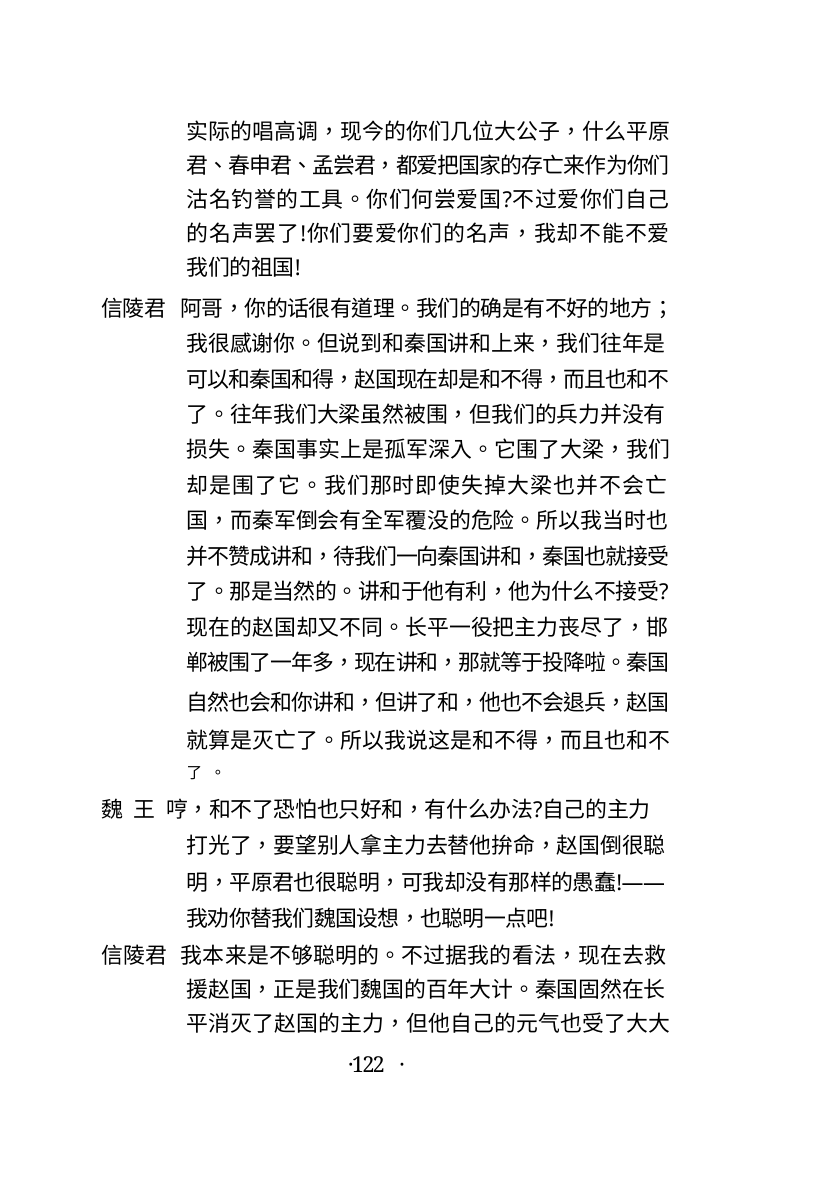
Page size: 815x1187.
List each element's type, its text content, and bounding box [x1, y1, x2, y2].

text 魏 王 哼，和不了恐怕也只好和，有什么办法?自己的主力 打光了，要望别人拿主力去替他拚命，赵国倒很聪 明，平原君也很聪明，可我却没有那样的愚蠢!—— 我劝你替我们魏国设想，也聪明一点吧! [101, 794, 672, 932]
text 自然也会和你讲和，但讲了和，他也不会退兵，赵国 就算是灭亡了。所以我说这是和不得，而且也和不 了 。 [186, 687, 670, 783]
text 信陵君 阿哥，你的话很有道理。我们的确是有不好的地方； 我很感谢你。但说到和秦国讲和上来，我们往年是 可以和秦国和得，赵国现在却是和不得，而且也和不 了。往年我们大梁虽然被围，但我们的兵力并没有 损失。秦国事实上是孤军深入。它围了大梁，我们 却是围了它。我们那时即使失掉大梁也并不会亡 国，而秦军倒会有全军覆没的危险。所以我当时也 并不赞成讲和，待我们一向秦国讲和，秦国也就接受 了。那是当然的。讲和于他有利，他为什么不接受? 现在的赵国却又不同。长平一役把主力丧尽了，邯 郸被围了一年多，现在讲和，那就等于投降啦。秦国 [101, 293, 679, 677]
text 实际的唱高调，现今的你们几位大公子，什么平原 君、春申君、孟尝君，都爱把国家的存亡来作为你们 沽名钓誉的工具。你们何尝爱国?不过爱你们自己 的名声罢了!你们要爱你们的名声，我却不能不爱 我们的祖国! [186, 116, 670, 282]
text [101, 940, 672, 1037]
